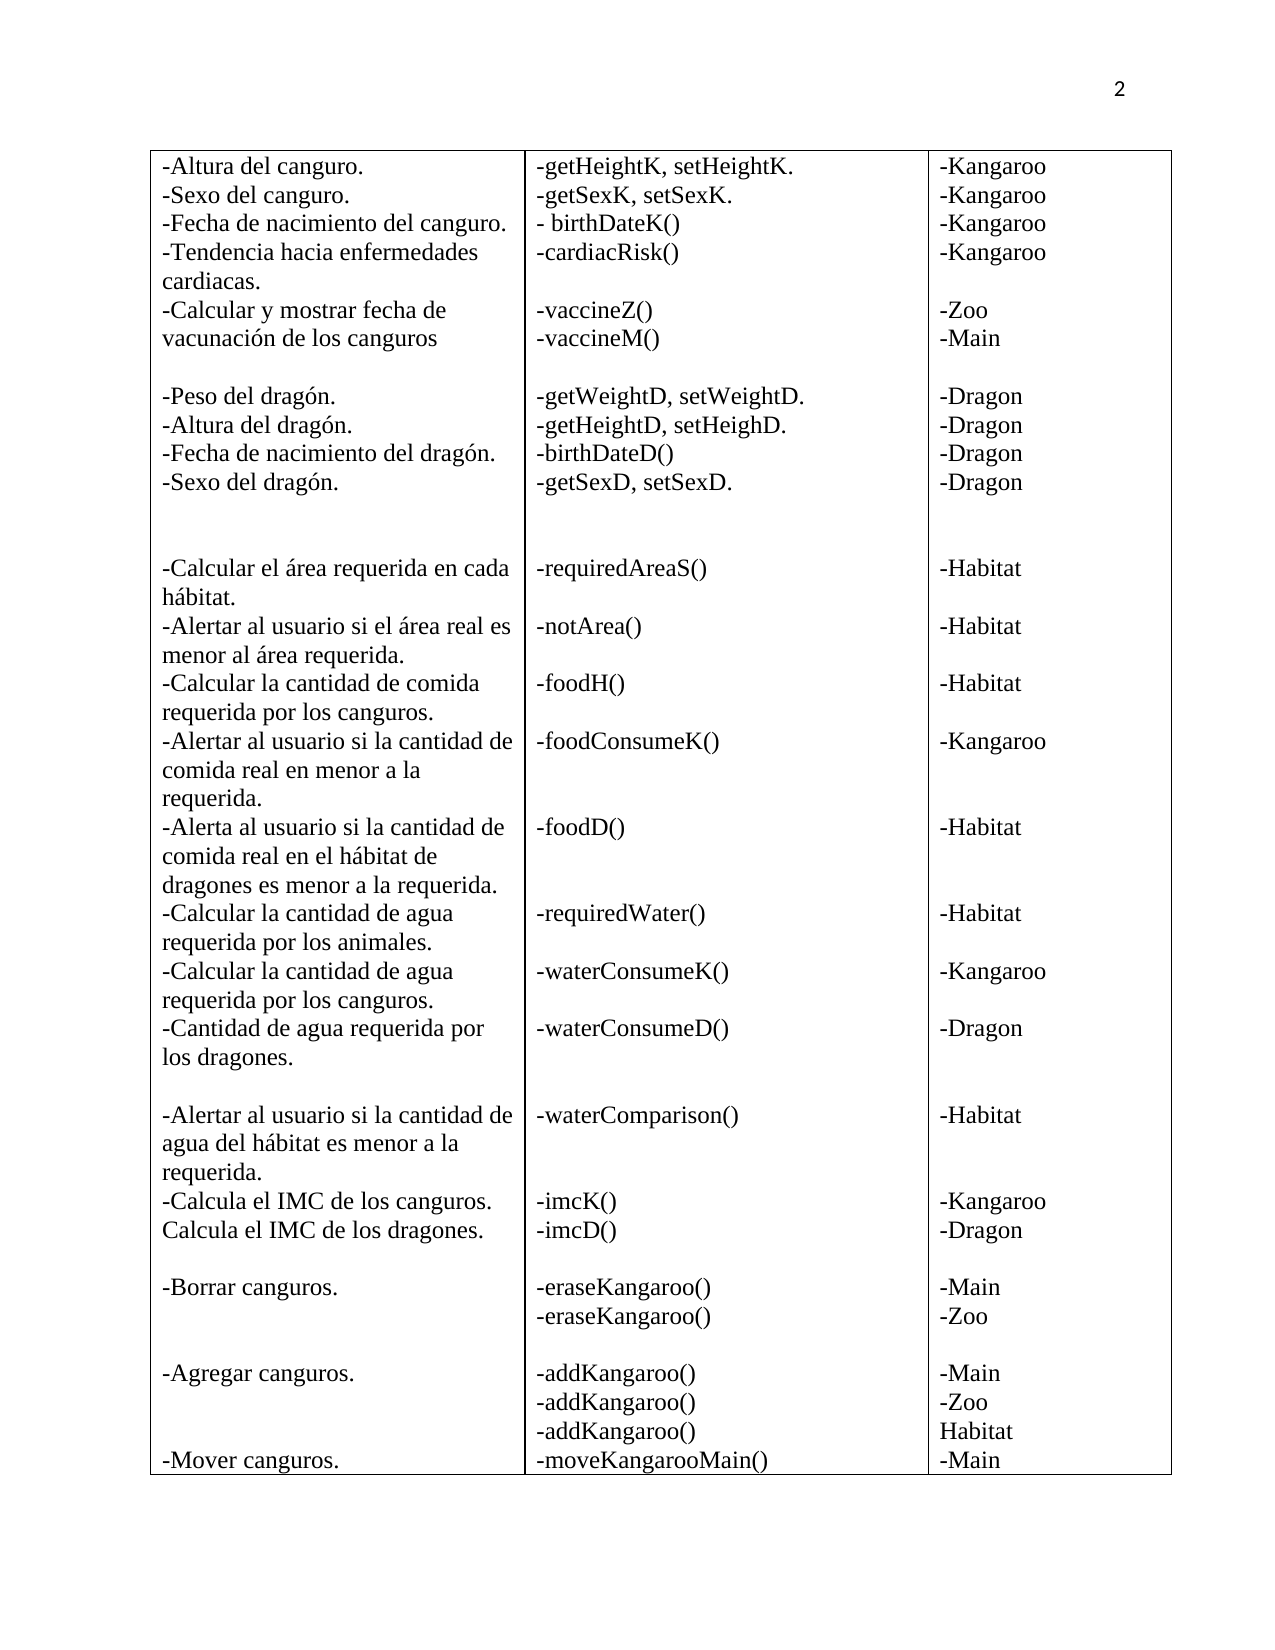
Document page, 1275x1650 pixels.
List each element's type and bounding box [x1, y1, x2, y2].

table_cell [929, 151, 1171, 1473]
table_cell [151, 151, 524, 1473]
table_cell [526, 151, 928, 1473]
